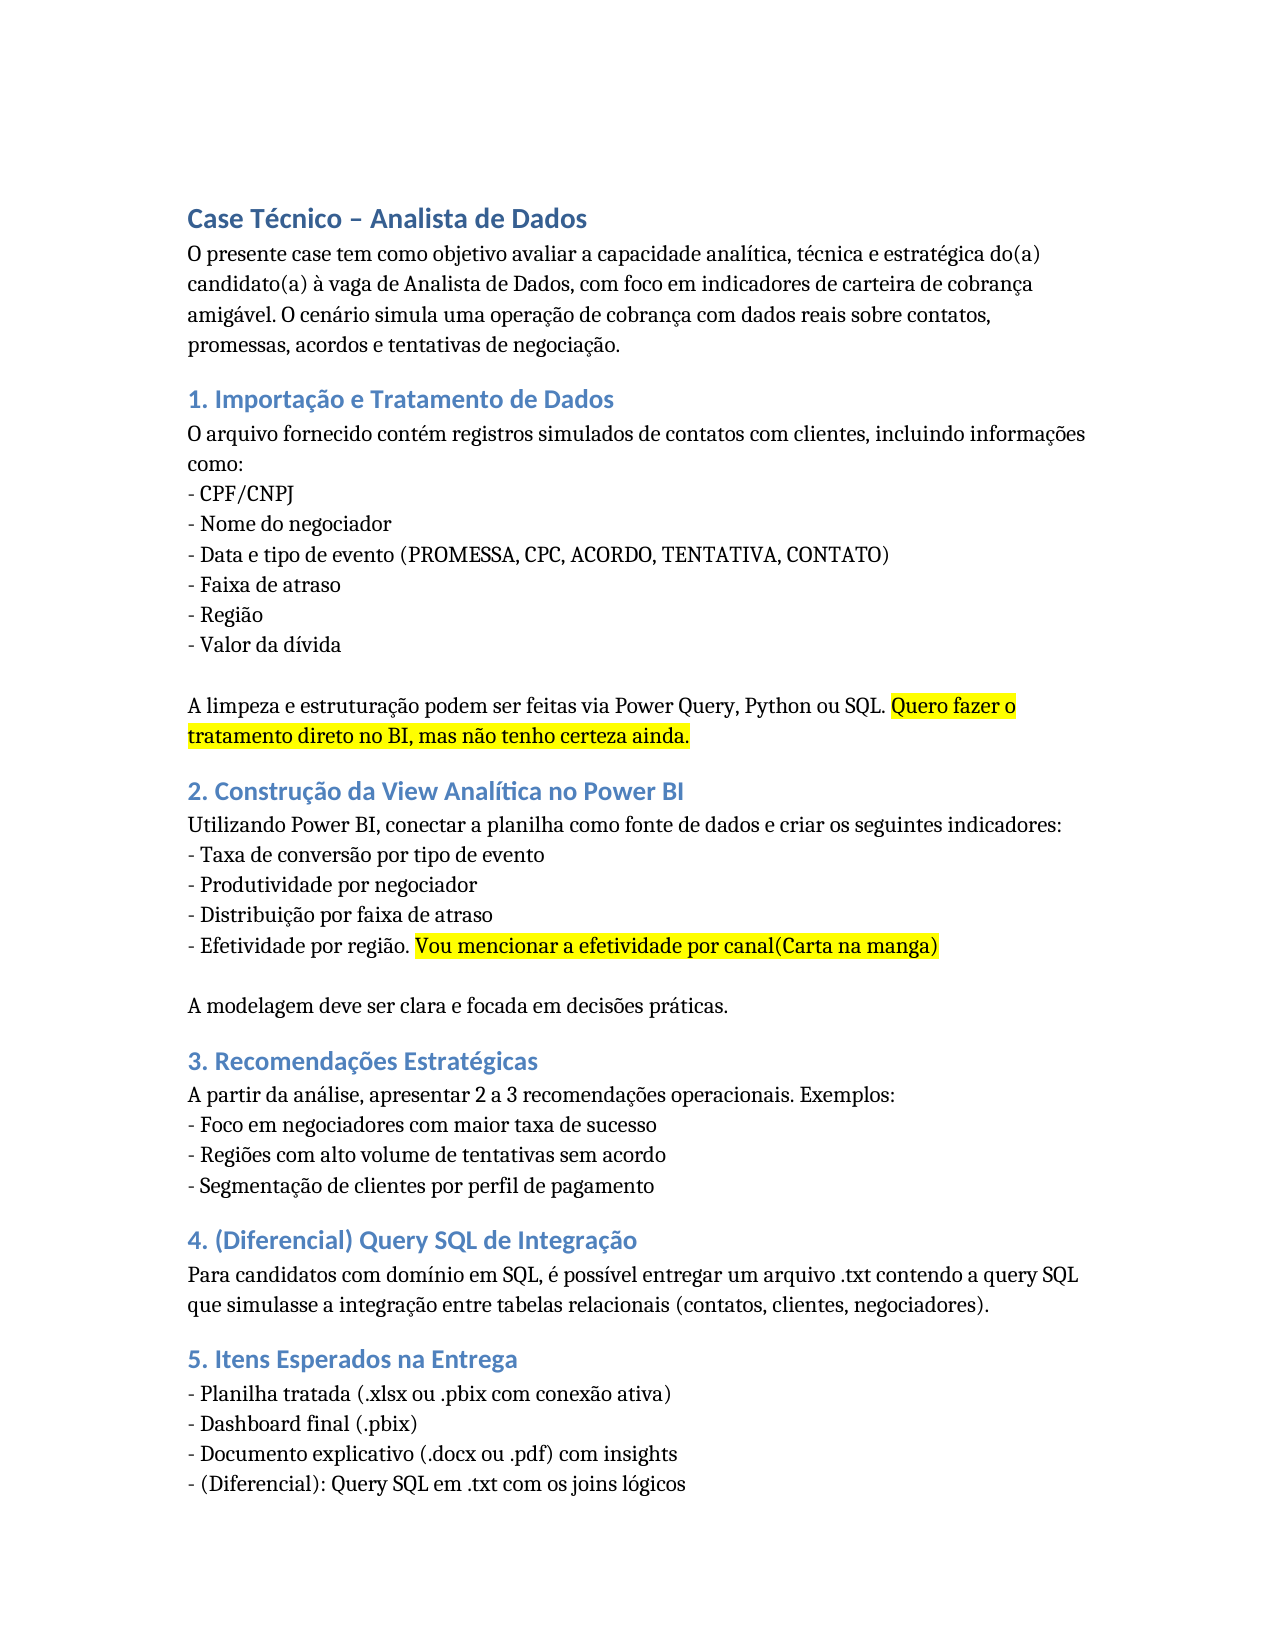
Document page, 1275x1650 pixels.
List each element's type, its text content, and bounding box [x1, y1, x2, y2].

subtitle Case Técnico – Analista de Dados [187, 200, 1087, 236]
subtitle 3. Recomendações Estratégicas [187, 1044, 1087, 1077]
text A partir da análise, apresentar 2 a 3 recomendações operacionais. Exemplos: - Foco em negociadores com maior taxa de sucesso - Regiões com alto volume de tentativas sem acordo - Segmentação de clientes por perfil de pagamento [187, 1082, 1087, 1199]
text O arquivo fornecido contém registros simulados de contatos com clientes, incluindo informações como: - CPF/CNPJ - Nome do negociador - Data e tipo de evento (PROMESSA, CPC, ACORDO, TENTATIVA, CONTATO) - Faixa de atraso - Região - Valor da dívida A limpeza e estruturação podem ser feitas via Power Query, Python ou SQL. Quero fazer o tratamento direto no BI, mas não tenho certeza ainda. [187, 421, 1087, 749]
text O presente case tem como objetivo avaliar a capacidade analítica, técnica e estratégica do(a) candidato(a) à vaga de Analista de Dados, com foco em indicadores de carteira de cobrança amigável. O cenário simula uma operação de cobrança com dados reais sobre contatos, promessas, acordos e tentativas de negociação. [187, 241, 1087, 358]
text Para candidatos com domínio em SQL, é possível entregar um arquivo .txt contendo a query SQL que simulasse a integração entre tabelas relacionais (contatos, clientes, negociadores). [187, 1261, 1087, 1318]
subtitle 1. Importação e Tratamento de Dados [187, 383, 1087, 416]
subtitle 5. Itens Esperados na Entrega [187, 1343, 1087, 1376]
subtitle 4. (Diferencial) Query SQL de Integração [187, 1223, 1087, 1256]
text Utilizando Power BI, conectar a planilha como fonte de dados e criar os seguintes indicadores: - Taxa de conversão por tipo de evento - Produtividade por negociador - Distribuição por faixa de atraso - Efetividade por região. Vou mencionar a efetividade por canal(Carta na manga) A modelagem deve ser clara e focada em decisões práticas. [187, 812, 1087, 1019]
subtitle 2. Construção da View Analítica no Power BI [187, 774, 1087, 807]
